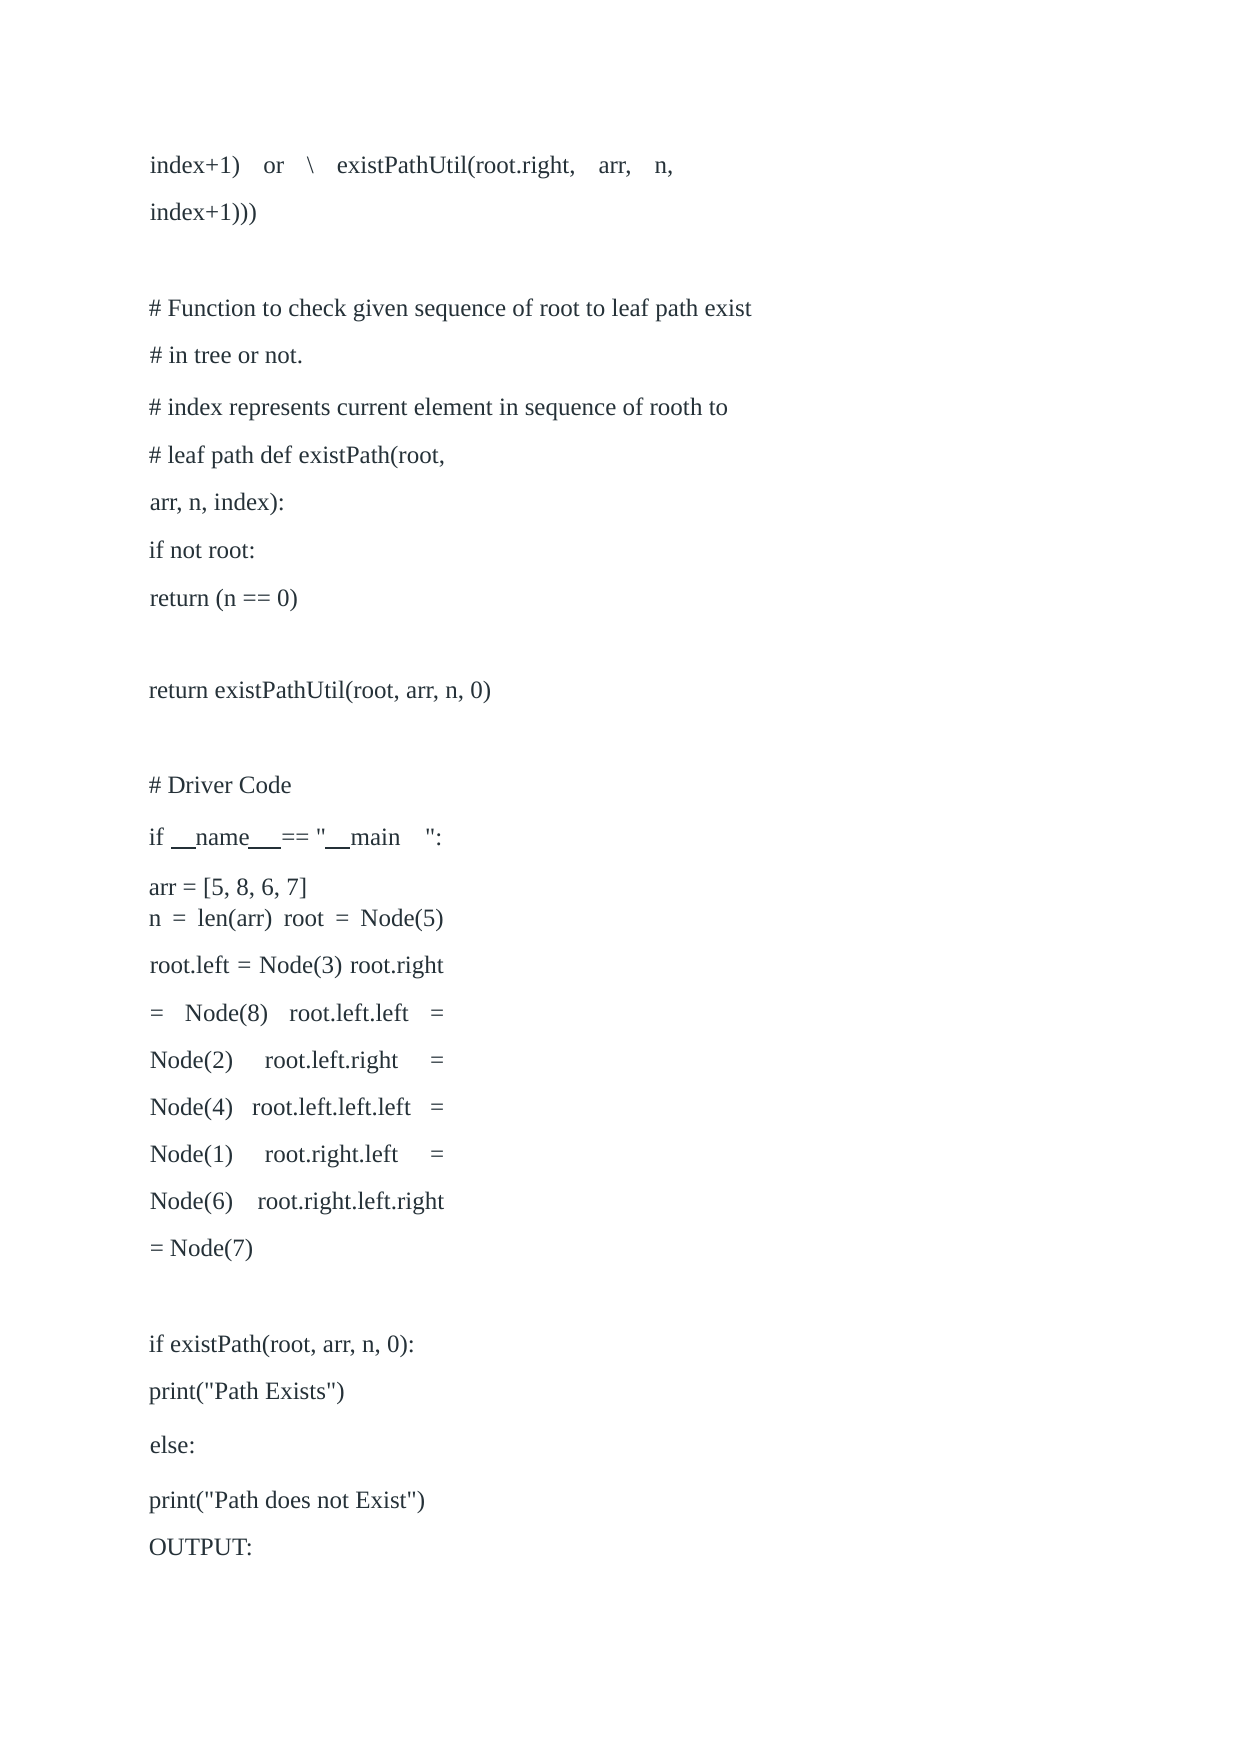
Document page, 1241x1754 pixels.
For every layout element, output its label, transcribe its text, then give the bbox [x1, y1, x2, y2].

text # Function to check given sequence of root to leaf path exist # in tree or not. [148, 293, 769, 369]
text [148, 150, 673, 226]
text n = len(arr) root = Node(5) root.left = Node(3) root.right = Node(8) root.left.left = Node(2) root.left.right = Node(4) root.left.left.left = Node(1) root.right.left = Node(6) root.right.left.right = Node(7) [148, 903, 444, 1262]
text print("Path does not Exist") [148, 1485, 1067, 1514]
text # index represents current element in sequence of rooth to [148, 392, 1067, 421]
text OUTPUT: [148, 1532, 1067, 1561]
text if existPath(root, arr, n, 0): [148, 1329, 1067, 1358]
text print("Path Exists") else: [148, 1376, 388, 1459]
text arr = [5, 8, 6, 7] [148, 872, 1067, 900]
text return existPathUtil(root, arr, n, 0) [148, 675, 1067, 704]
text # leaf path def existPath(root, arr, n, index): [148, 440, 474, 516]
text # Driver Code [148, 770, 1067, 799]
text if not root: return (n == 0) [148, 535, 316, 612]
text if name == " main ": [148, 822, 1080, 851]
